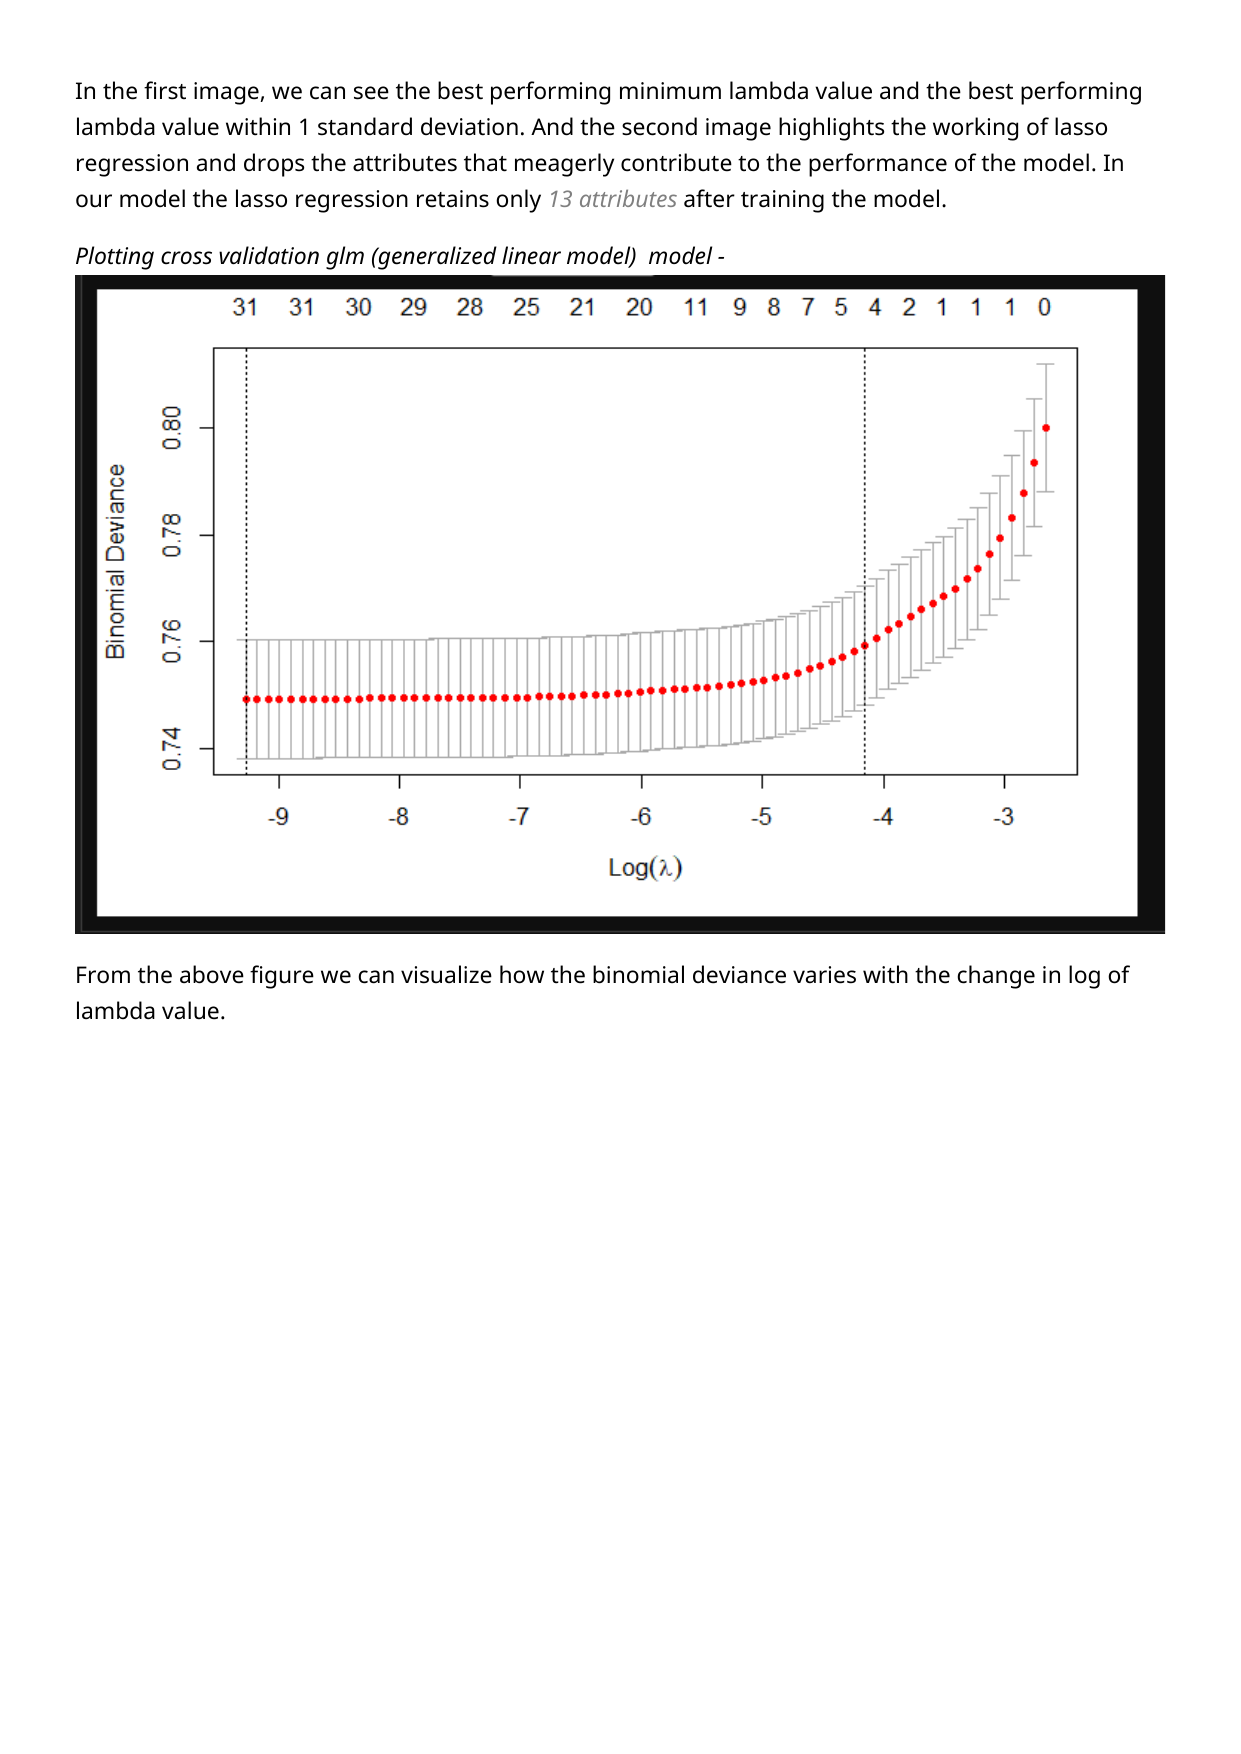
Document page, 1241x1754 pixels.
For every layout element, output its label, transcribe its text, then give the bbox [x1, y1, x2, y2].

picture [75, 275, 1166, 934]
text In the first image, we can see the best performing minimum lambda value and the best performing lambda value within 1 standard deviation. And the second image highlights the working of lasso regression and drops the attributes that meagerly contribute to the performance of the model. In our model the lasso regression retains only 13 attributes after training the model. [75, 75, 1165, 214]
text From the above figure we can visualize how the binomial deviance varies with the change in log of lambda value. [75, 959, 1165, 1026]
text Plotting cross validation glm (generalized linear model) model - [75, 239, 1165, 275]
